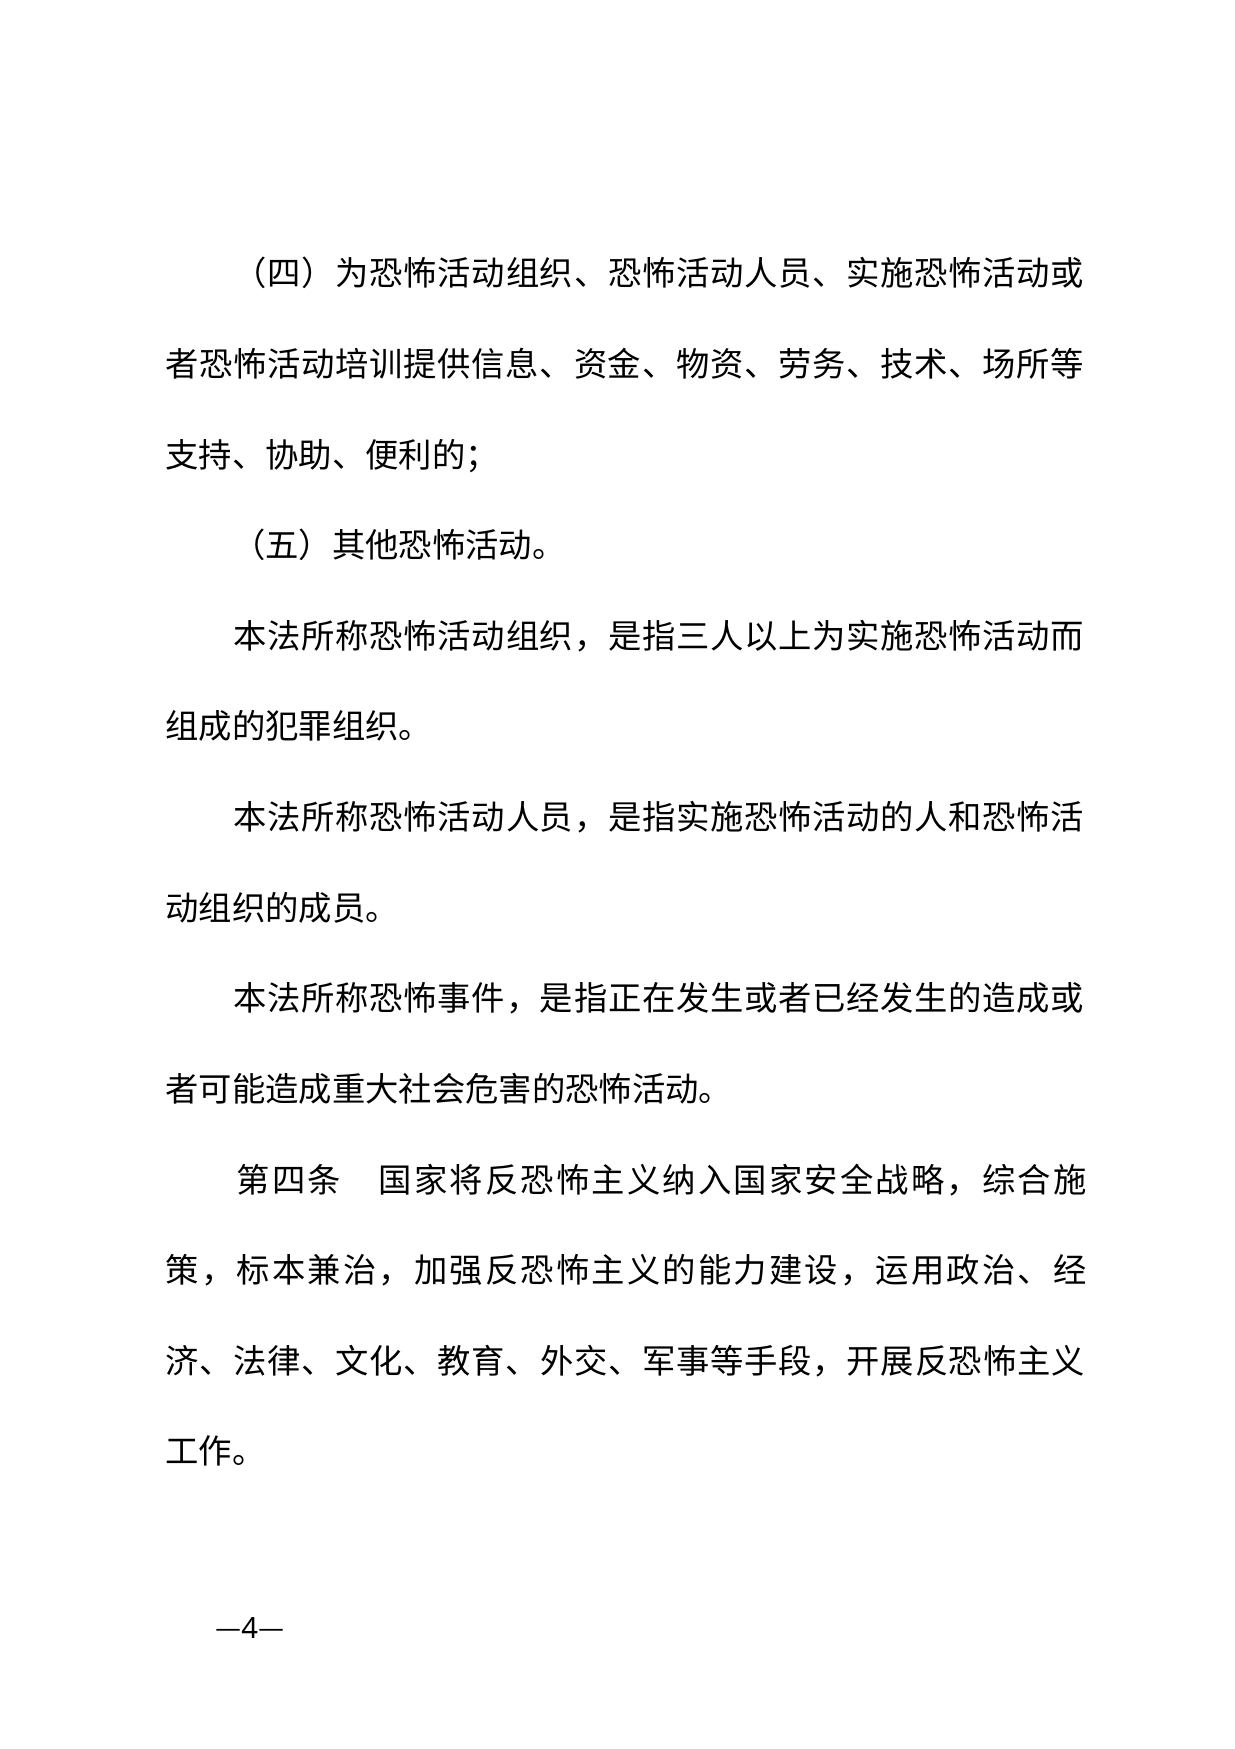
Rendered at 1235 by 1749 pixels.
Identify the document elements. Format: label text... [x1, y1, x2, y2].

text 本法所称恐怖活动人员，是指实施恐怖活动的人和恐怖活动组织的成员。 [165, 770, 1087, 951]
text （四）为恐怖活动组织、恐怖活动人员、实施恐怖活动或者恐怖活动培训提供信息、资金、物资、劳务、技术、场所等支持、协助、便利的； [165, 226, 1087, 498]
text （五）其他恐怖活动。 [165, 498, 1087, 588]
text 本法所称恐怖活动组织，是指三人以上为实施恐怖活动而组成的犯罪组织。 [165, 588, 1087, 770]
text 第四条 国家将反恐怖主义纳入国家安全战略，综合施策，标本兼治，加强反恐怖主义的能力建设，运用政治、经济、法律、文化、教育、外交、军事等手段，开展反恐怖主义工作。 [165, 1132, 1087, 1495]
text 本法所称恐怖事件，是指正在发生或者已经发生的造成或者可能造成重大社会危害的恐怖活动。 [165, 951, 1087, 1132]
